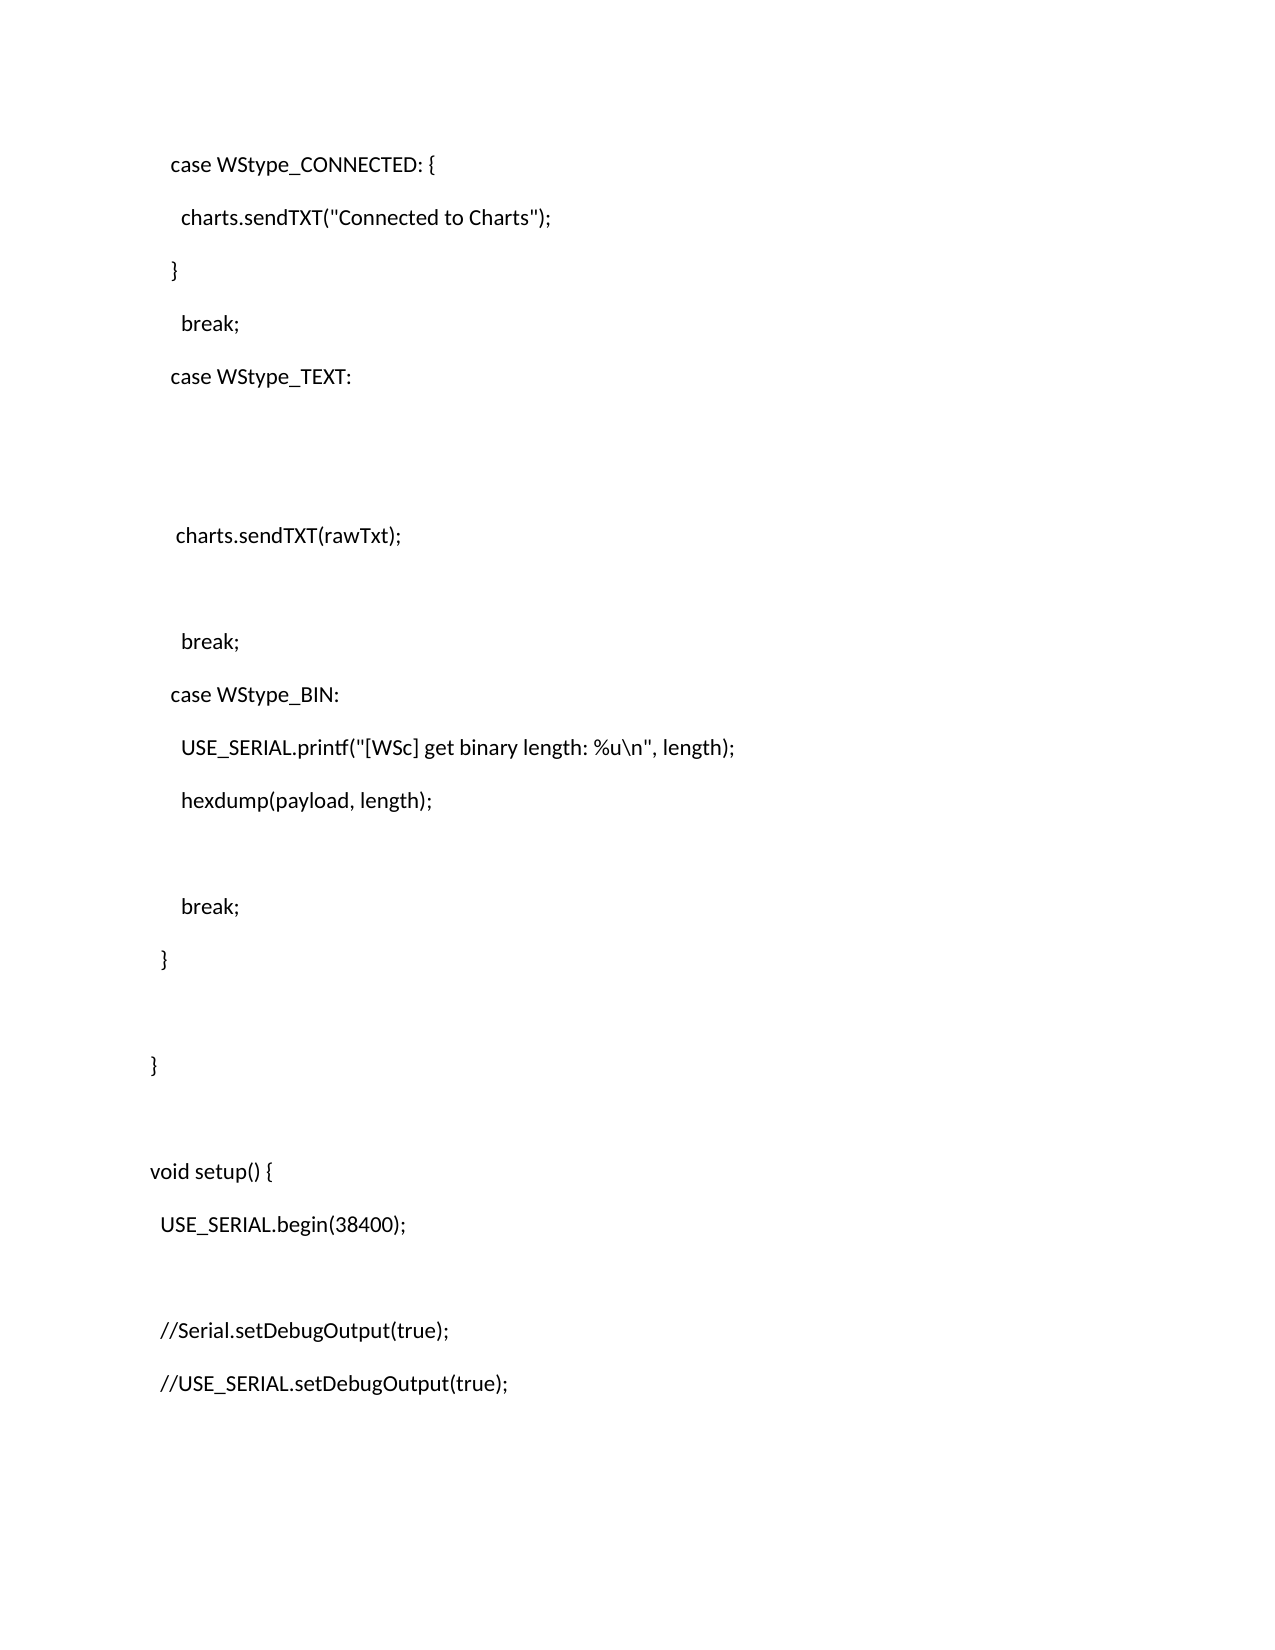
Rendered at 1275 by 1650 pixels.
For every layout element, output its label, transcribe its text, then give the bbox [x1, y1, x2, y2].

text break; [150, 627, 1125, 655]
text break; [150, 892, 1125, 920]
text //Serial.setDebugOutput(true); [150, 1316, 1125, 1344]
text break; [150, 309, 1125, 337]
text case WStype_TEXT: [150, 362, 1125, 390]
text charts.sendTXT(rawTxt); [150, 521, 1125, 549]
text USE_SERIAL.printf("[WSc] get binary length: %u\n", length); [150, 733, 1125, 761]
text } [150, 1051, 1125, 1079]
text charts.sendTXT("Connected to Charts"); [150, 203, 1125, 231]
text case WStype_BIN: [150, 680, 1125, 708]
text void setup() { [150, 1157, 1125, 1185]
text } [150, 256, 1125, 284]
text hexdump(payload, length); [150, 786, 1125, 814]
text //USE_SERIAL.setDebugOutput(true); [150, 1369, 1125, 1397]
text } [150, 945, 1125, 973]
text case WStype_CONNECTED: { [150, 150, 1125, 178]
text USE_SERIAL.begin(38400); [150, 1210, 1125, 1238]
